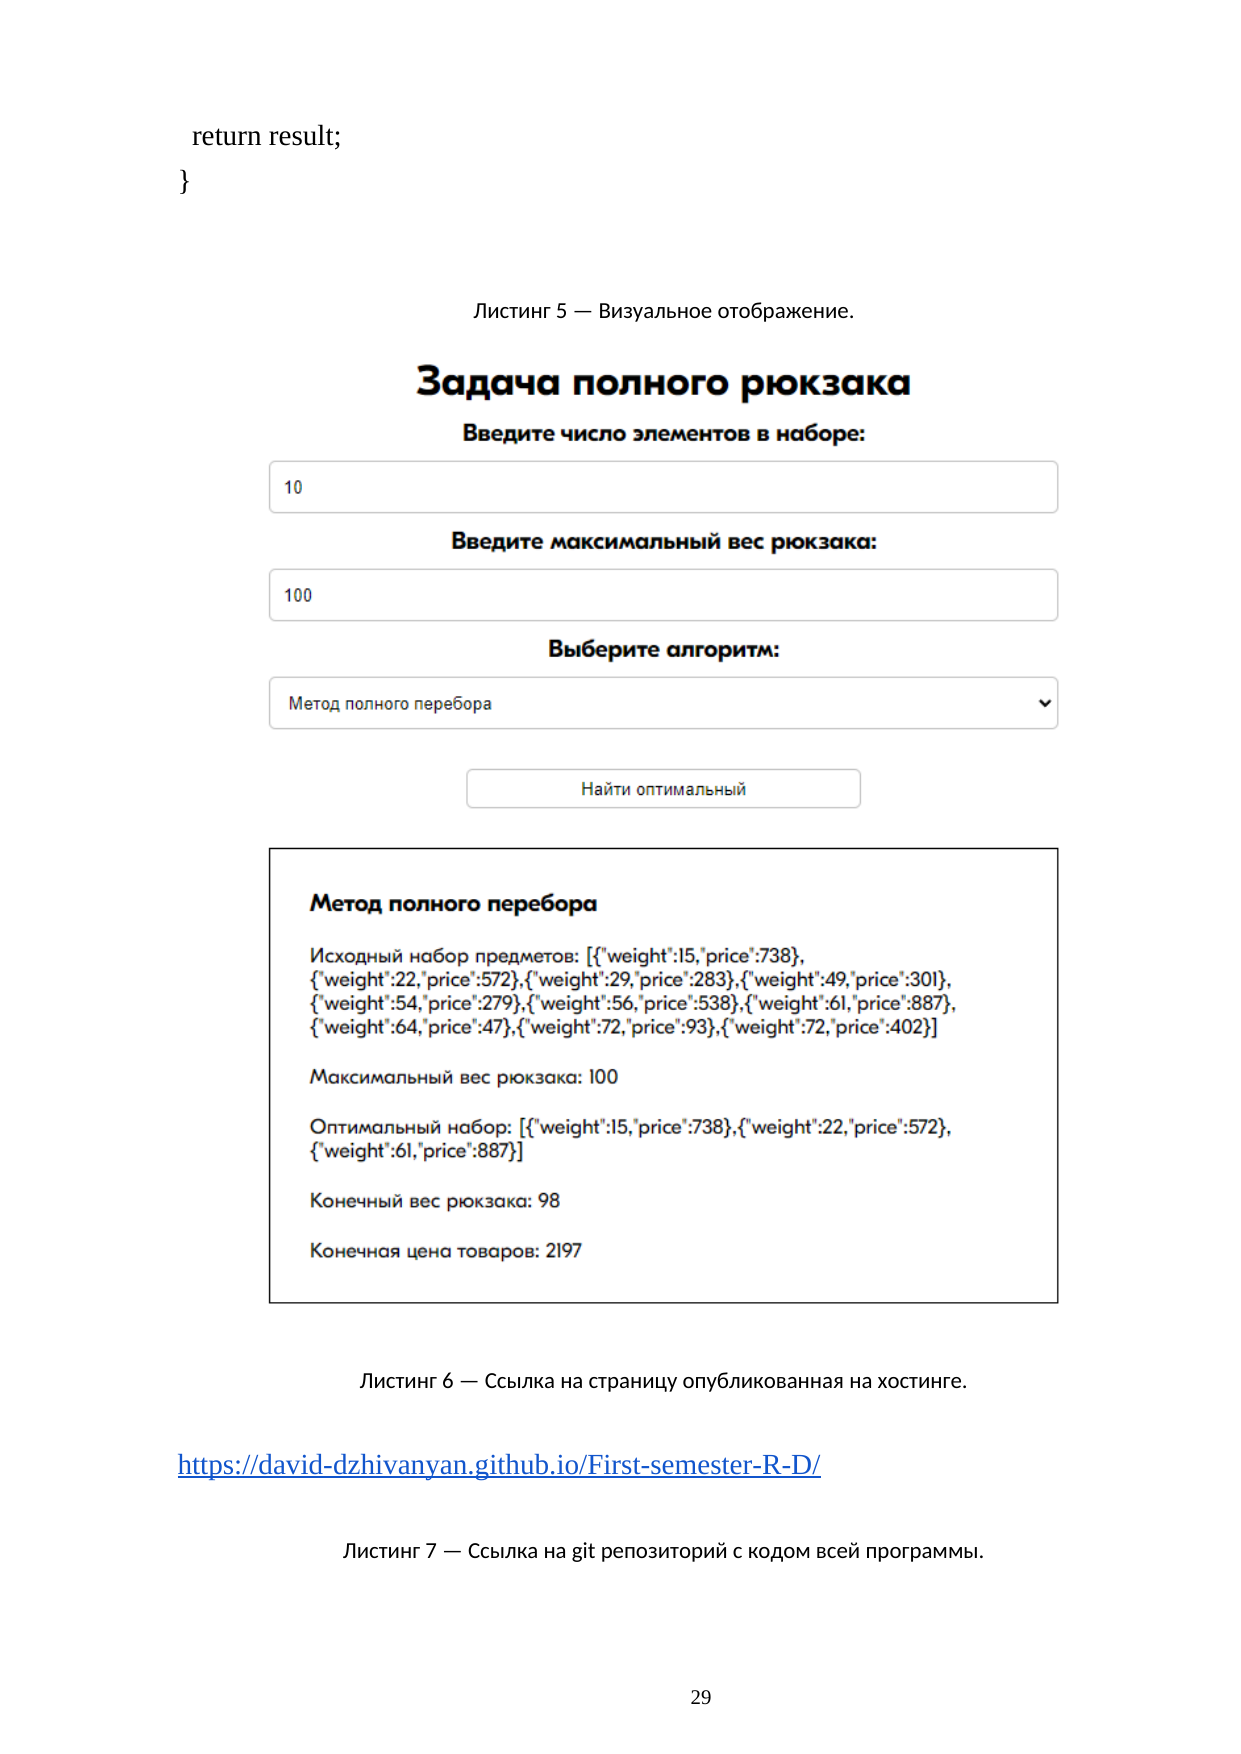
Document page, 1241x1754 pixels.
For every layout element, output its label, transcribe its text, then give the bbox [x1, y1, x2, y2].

picture [177, 338, 1152, 1355]
text Листинг 7 — Ссылка на git репозиторий с кодом всей программы. [177, 1536, 1151, 1564]
text https://david-dzhivanyan.github.io/First-semester-R-D/ [177, 1447, 1151, 1480]
text Листинг 5 — Визуальное отображение. [177, 296, 1151, 324]
text Листинг 6 — Ссылка на страницу опубликованная на хостинге. [177, 1367, 1151, 1395]
text return result; [177, 118, 1151, 152]
text } [177, 163, 1151, 196]
